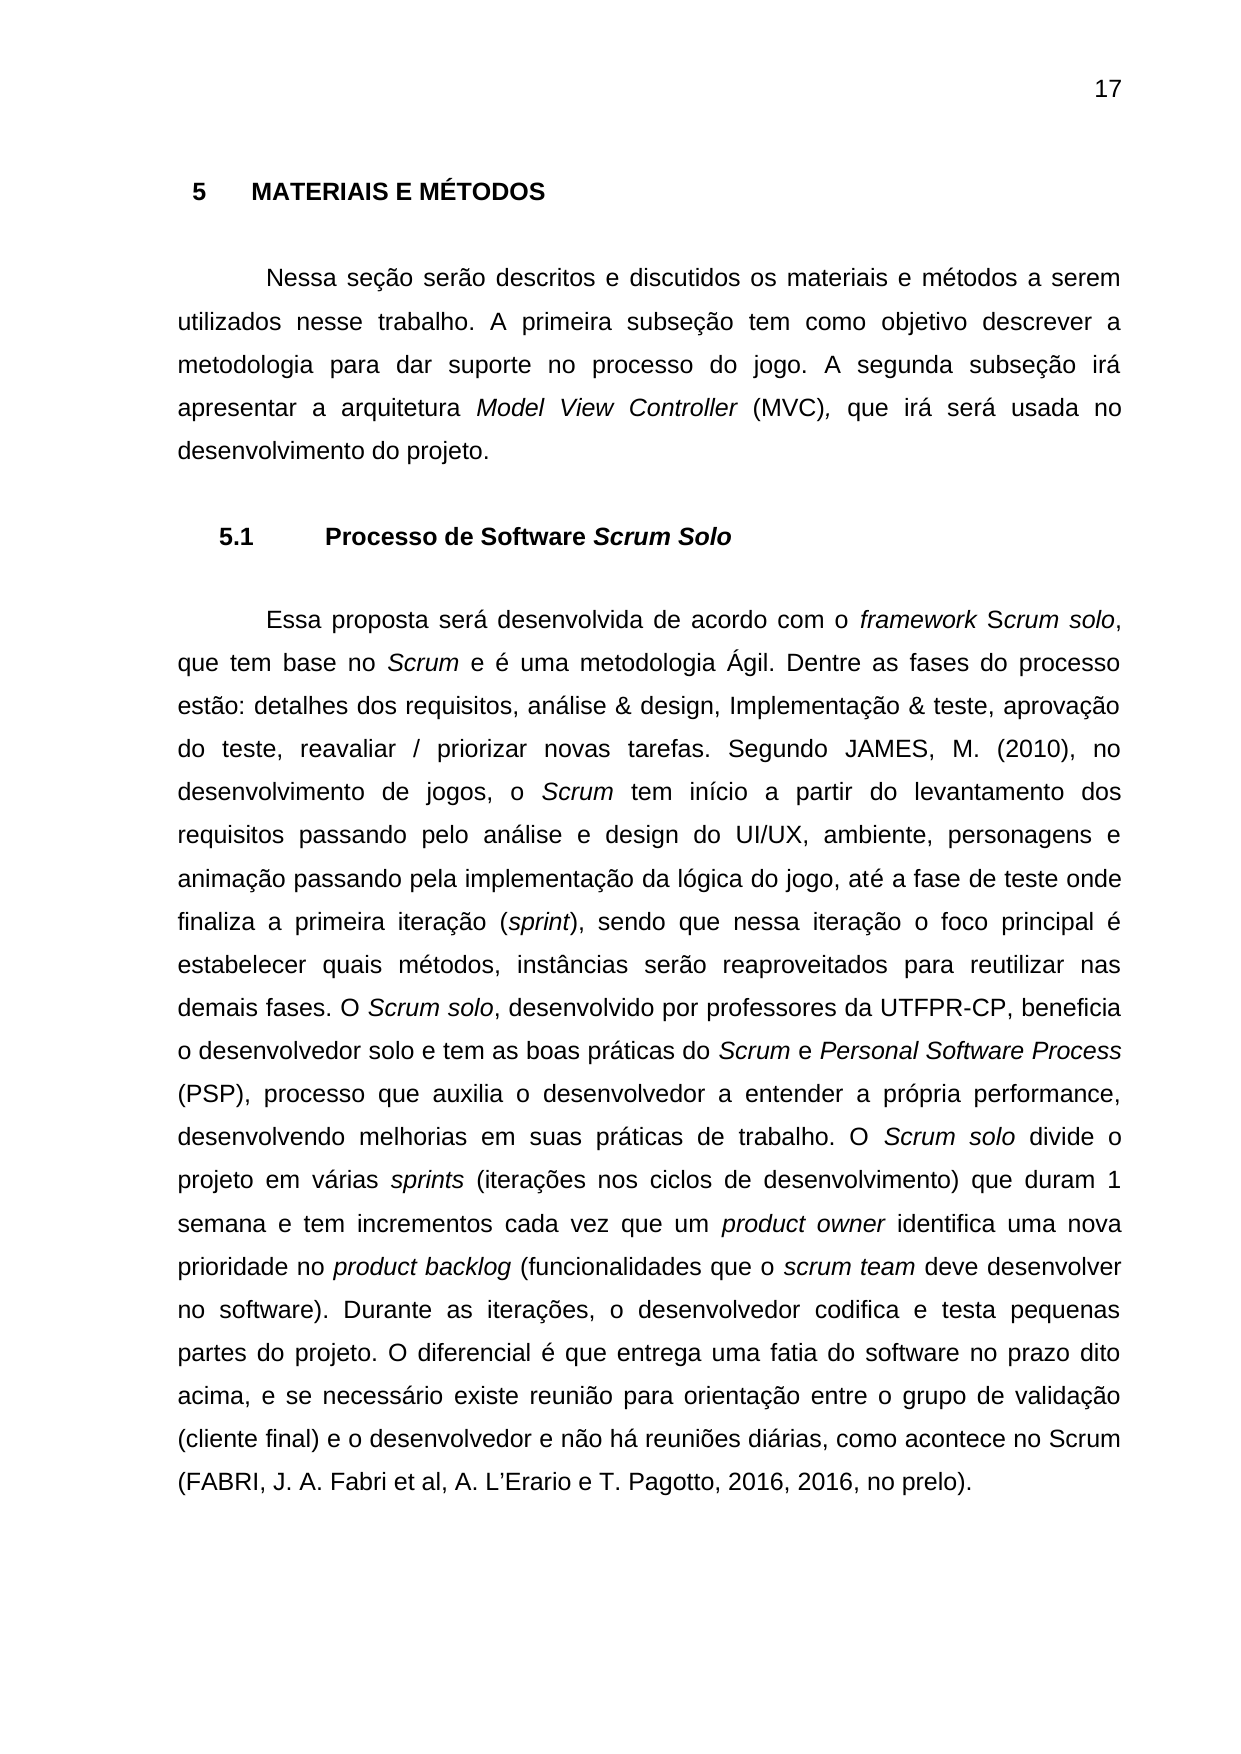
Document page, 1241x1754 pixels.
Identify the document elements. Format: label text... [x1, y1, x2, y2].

text Nessa seção serão descritos e discutidos os materiais e métodos utilizados nesse trabalho. A subseção.. [177, 263, 1122, 465]
text 5 MATERIAIS E MÉTODOS [192, 177, 1122, 206]
text 5.1 [219, 522, 1122, 551]
